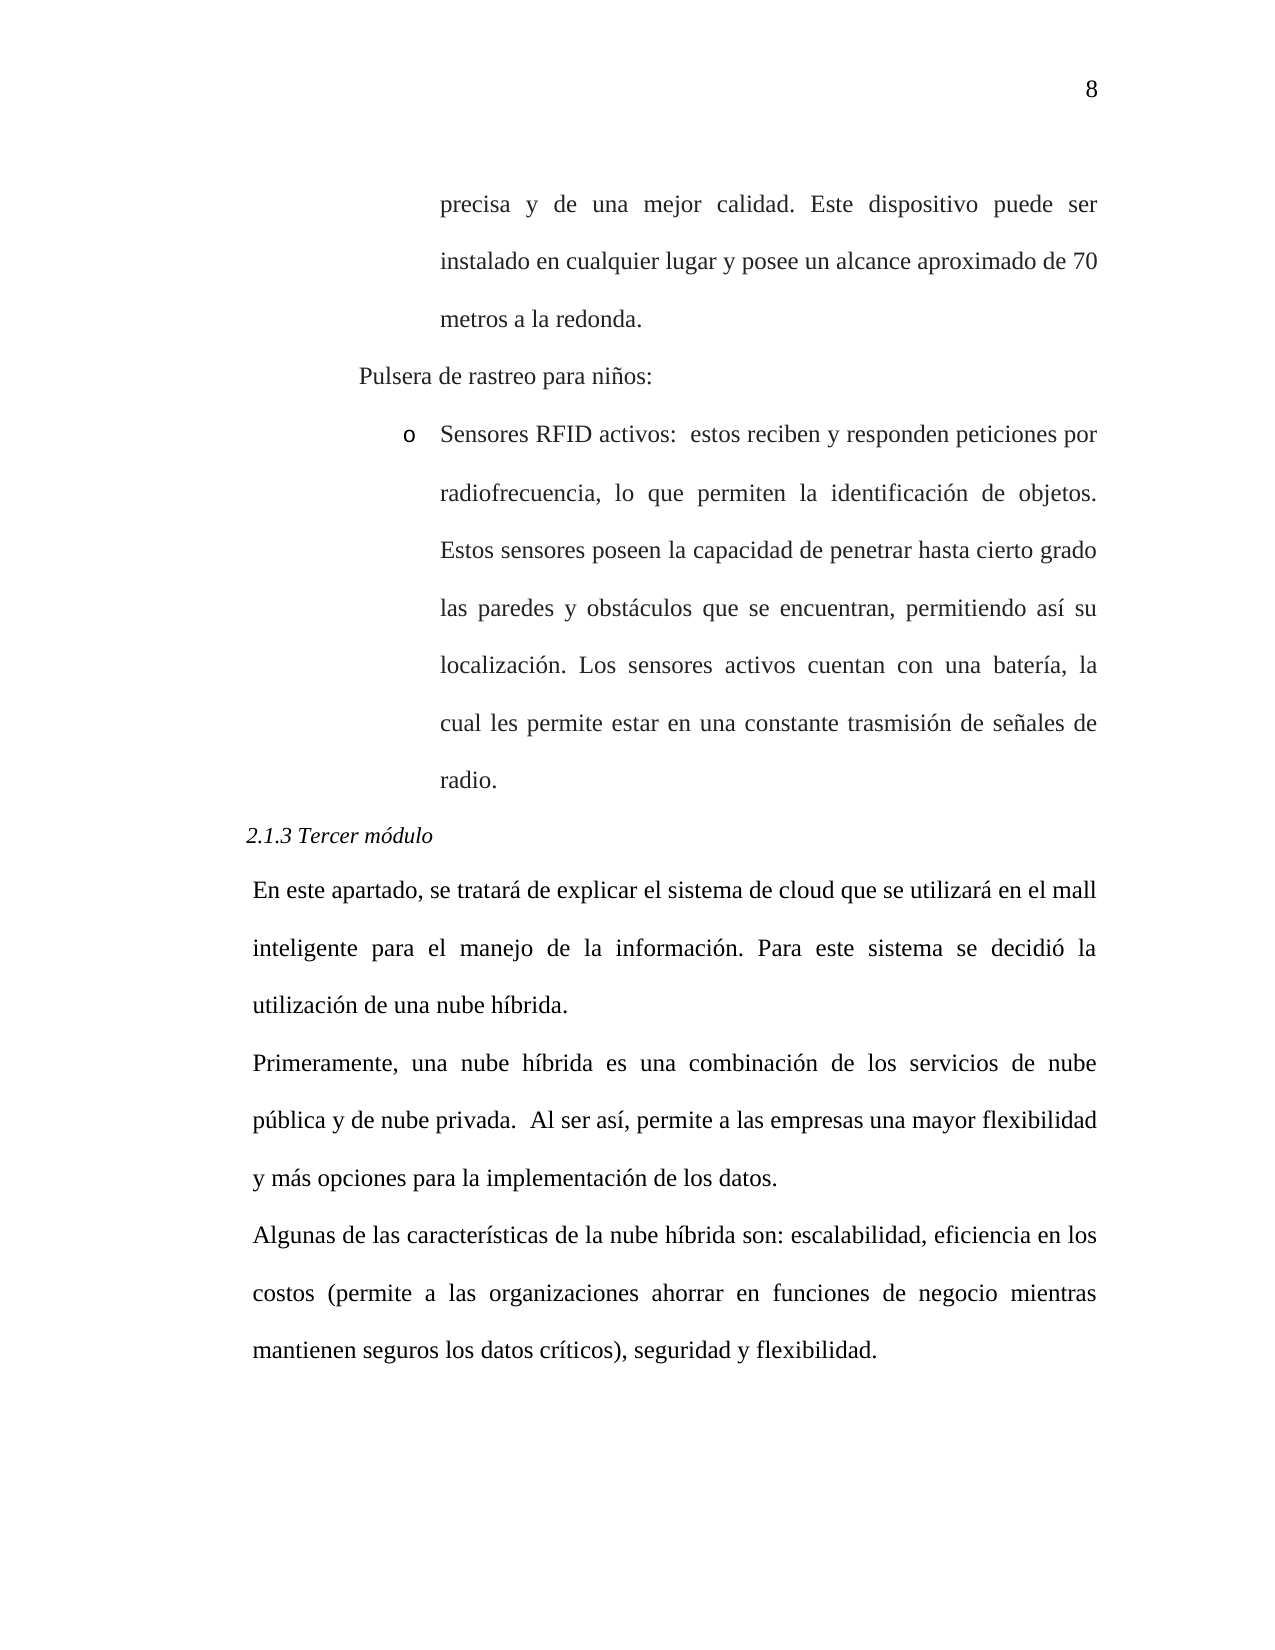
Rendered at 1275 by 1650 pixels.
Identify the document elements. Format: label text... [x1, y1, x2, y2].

text Algunas de las características de la nube híbrida son: escalabilidad, eficiencia en los costos (permite a las organizaciones ahorrar en funciones de negocio mientras mantienen seguros los datos críticos), seguridad y flexibilidad. [252, 1220, 1098, 1364]
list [402, 189, 1098, 332]
text 2.1.3 Tercer módulo [246, 823, 1098, 849]
text En este apartado, se tratará de explicar el sistema de cloud que se utilizará en el mall inteligente para el manejo de la información. Para este sistema se decidió la utilización de una nube híbrida. [252, 875, 1098, 1019]
list Sensores RFID activos: estos reciben y responden peticiones por radiofrecuencia, lo que permiten la identificación de objetos. Estos sensores poseen la capacidad de penetrar hasta cierto grado las paredes y obstáculos que se encuentran, permitiendo así su localización. Los sensores activos cuentan con una batería, la cual les permite estar en una constante trasmisión de señales de radio. [402, 419, 1098, 794]
text Primeramente, una nube híbrida es una combinación de los servicios de nube pública y de nube privada. Al ser así, permite a las empresas una mayor flexibilidad y más opciones para la implementación de los datos. [252, 1048, 1098, 1192]
text Pulsera de rastreo para niños: [290, 361, 1098, 390]
